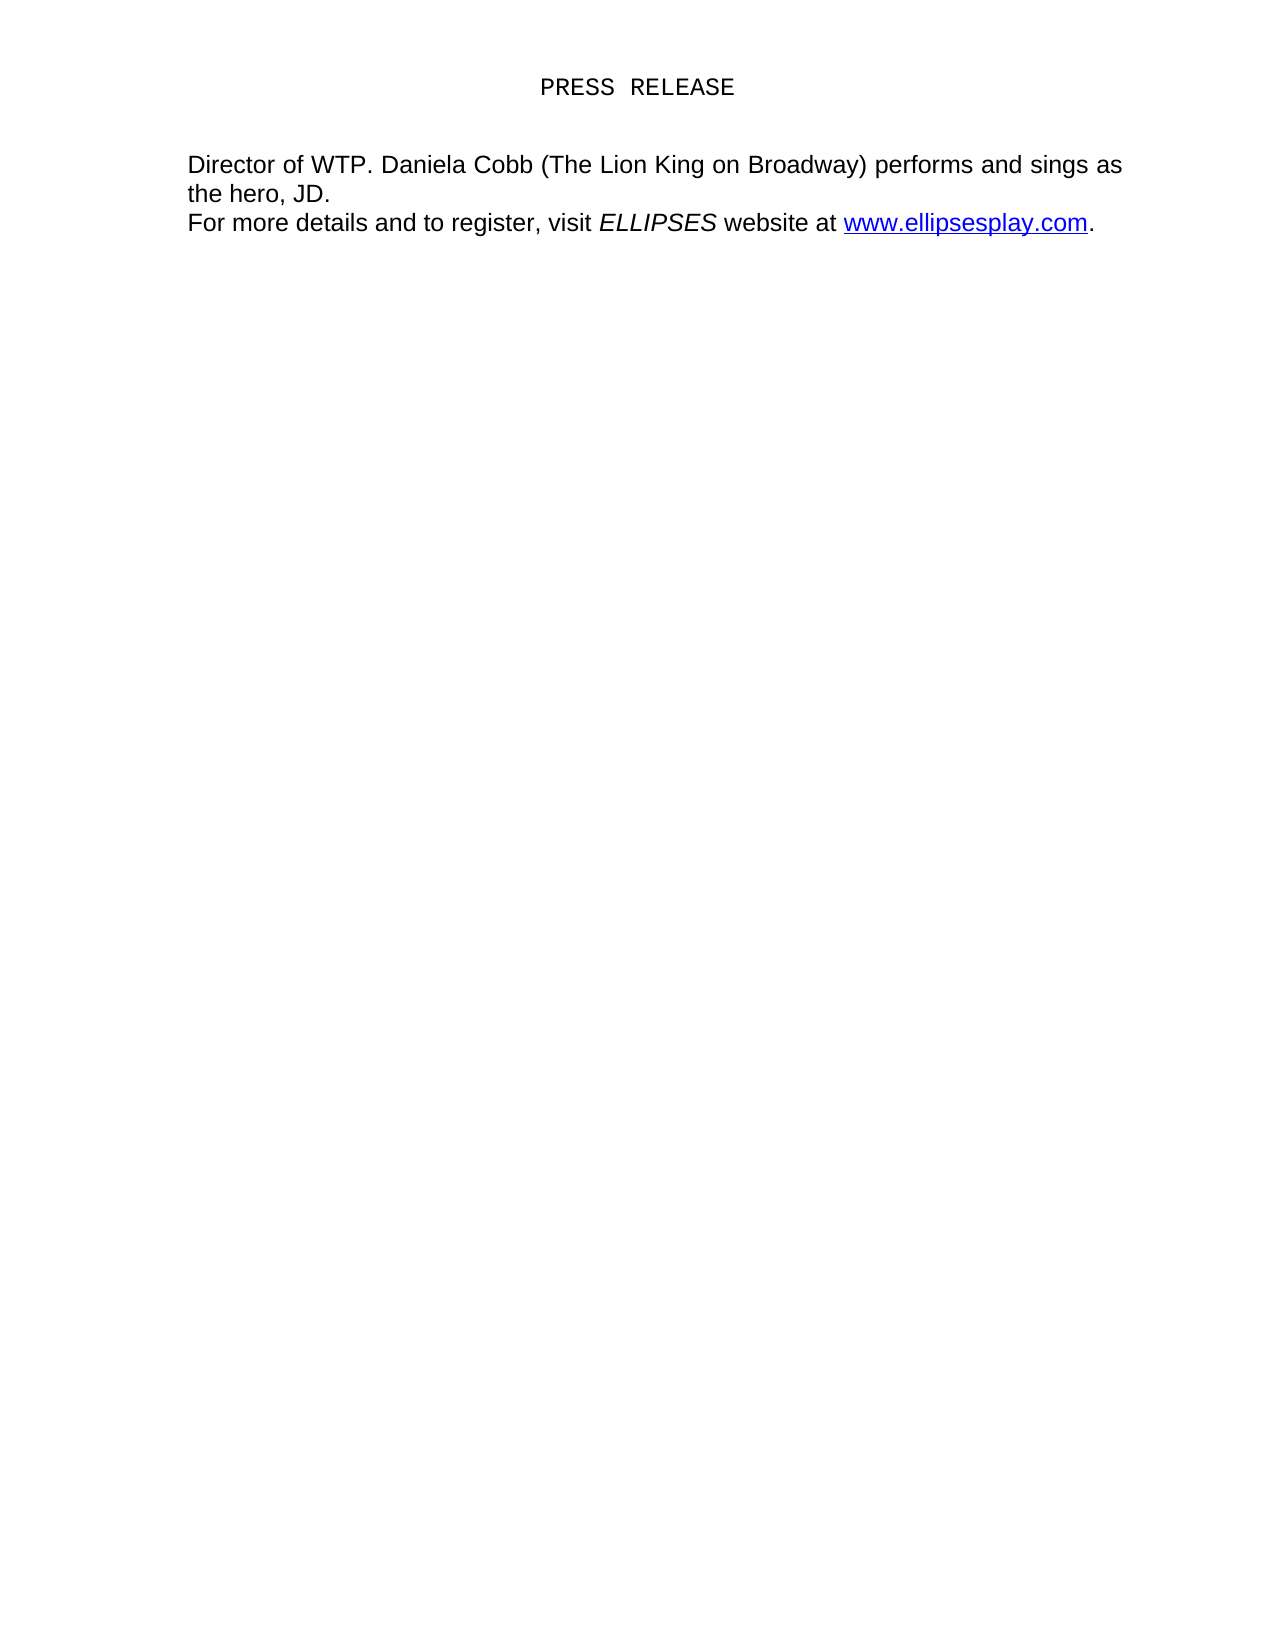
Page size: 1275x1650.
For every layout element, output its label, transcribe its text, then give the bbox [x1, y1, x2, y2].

text For more details and to register, visit ELLIPSES website at www.ellipsesplay.com. [187, 207, 1125, 236]
